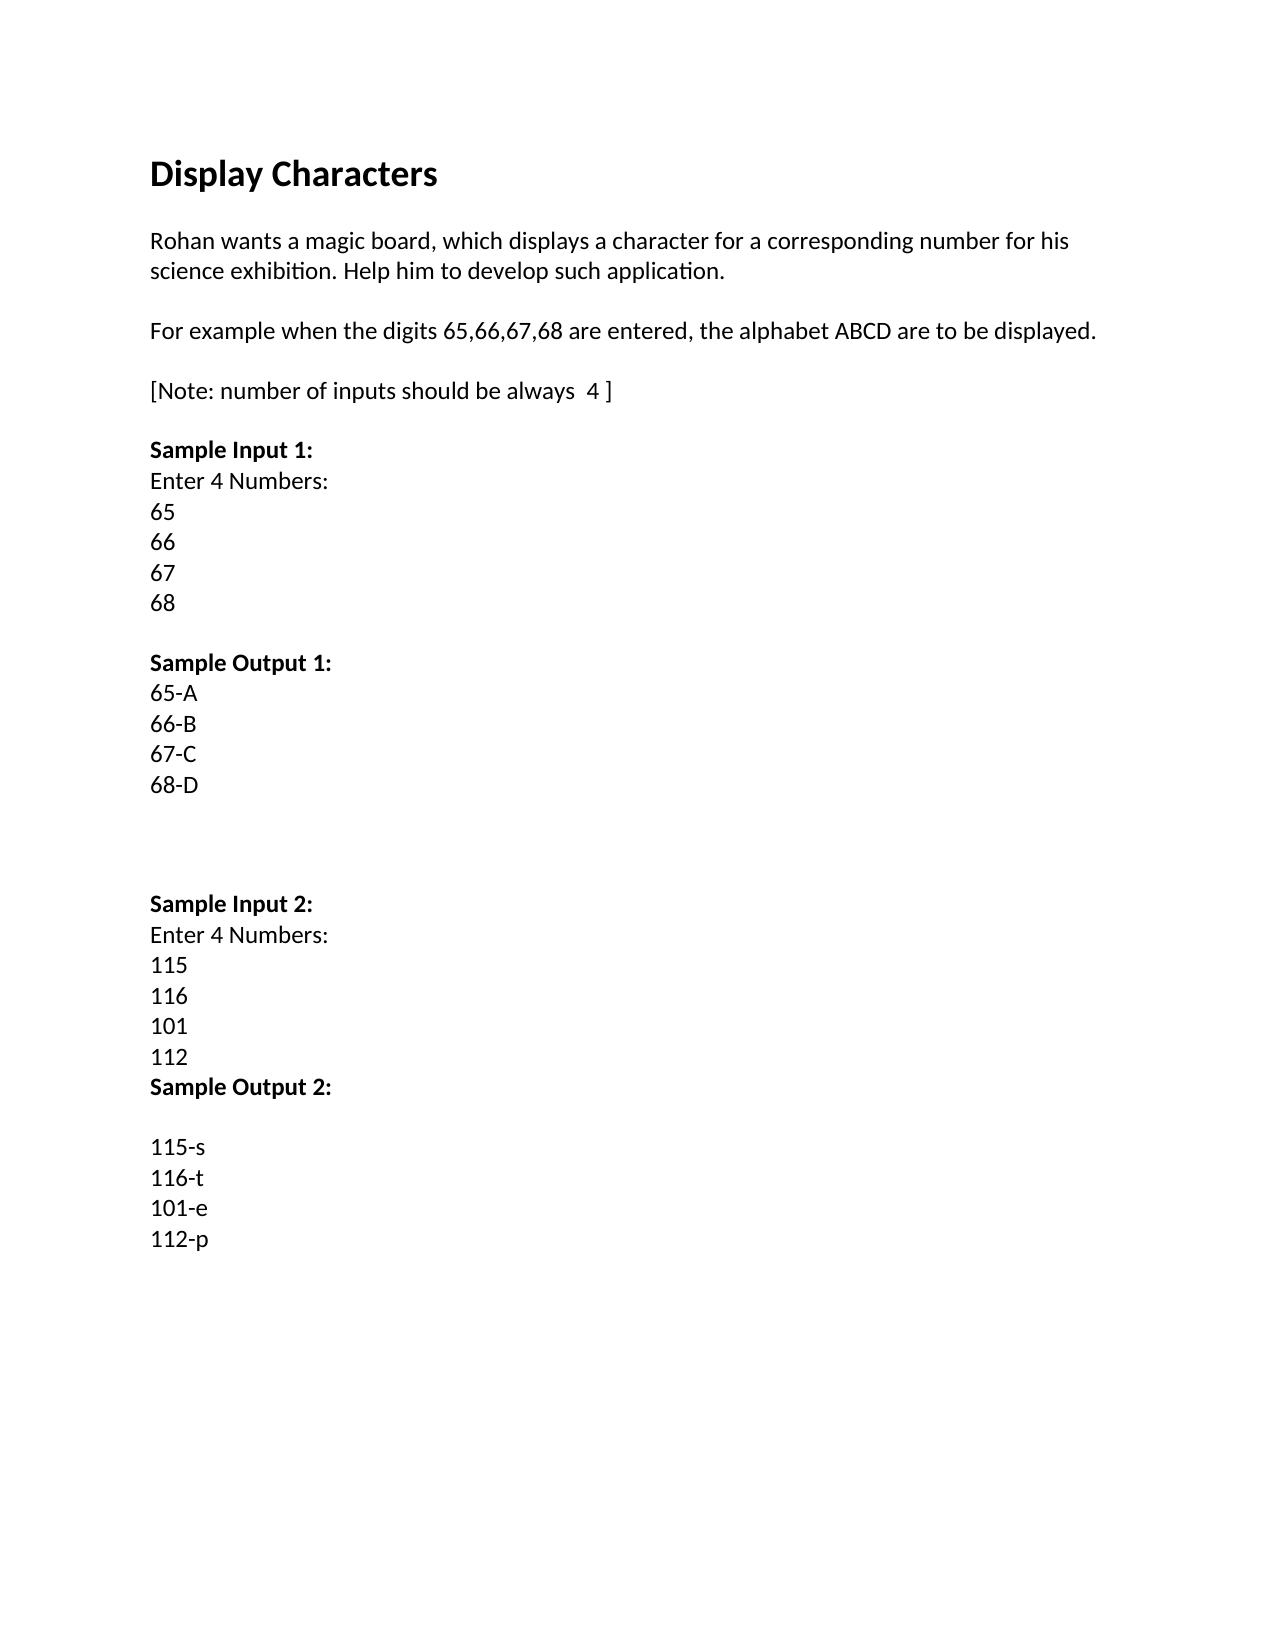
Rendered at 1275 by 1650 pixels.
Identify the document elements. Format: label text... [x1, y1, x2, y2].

text [Note: number of inputs should be always 4 ] [150, 375, 1125, 405]
text 115-s 116-t 101-e 112-p [150, 1131, 1125, 1253]
text Sample Output 1: 65-A 66-B 67-C 68-D [150, 647, 1125, 799]
text Sample Input 2: Enter 4 Numbers: 115 116 101 112 Sample Output 2: [150, 888, 1125, 1102]
text Sample Input 1: Enter 4 Numbers: 65 66 67 68 [150, 434, 1125, 618]
text For example when the digits 65,66,67,68 are entered, the alphabet ABCD are to be displayed. [150, 315, 1125, 346]
text Display Characters [150, 150, 1125, 196]
text Rohan wants a magic board, which displays a character for a corresponding number for his science exhibition. Help him to develop such application. [150, 225, 1125, 286]
